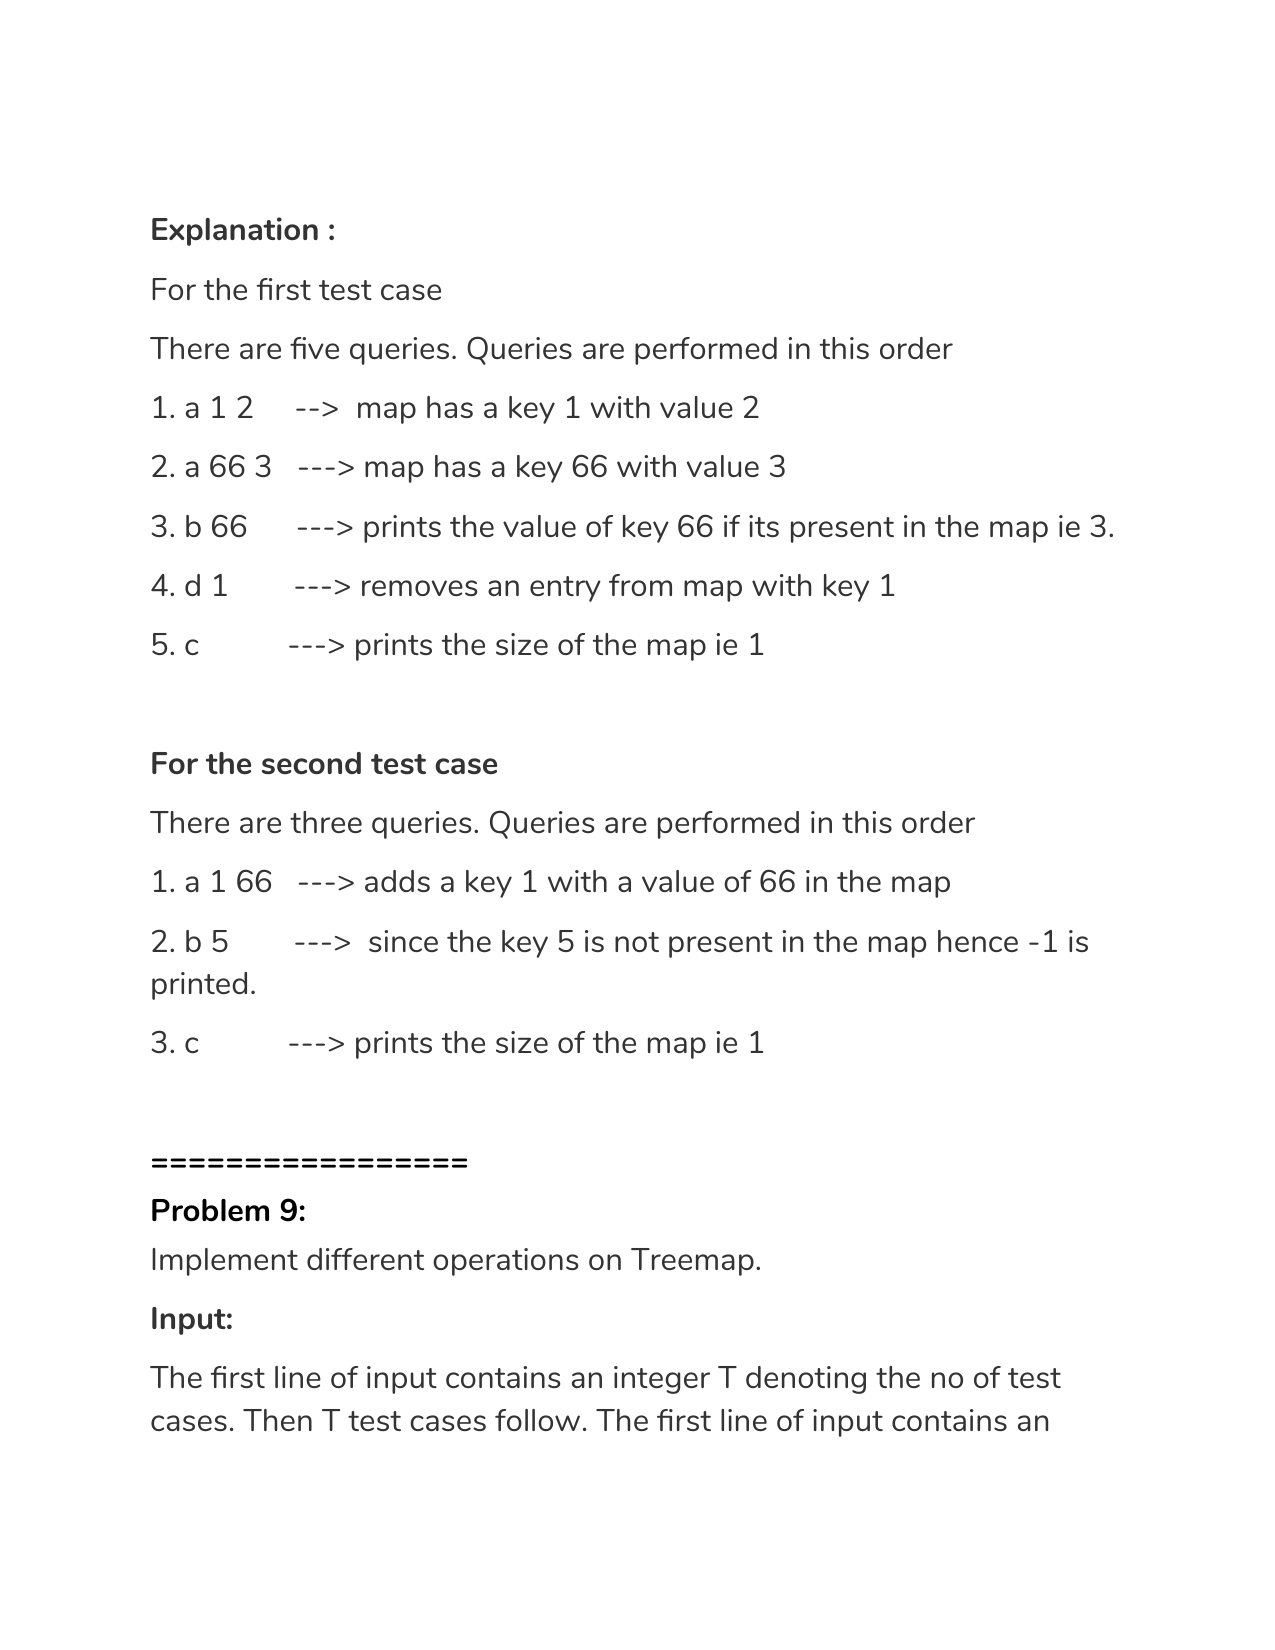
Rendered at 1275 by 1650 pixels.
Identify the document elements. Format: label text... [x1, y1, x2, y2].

text 3. c ---> prints the size of the map ie 1 [150, 1022, 1125, 1065]
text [150, 1357, 1125, 1443]
text Explanation : [150, 209, 1125, 252]
text 5. c ---> prints the size of the map ie 1 [150, 624, 1125, 667]
text 2. b 5 ---> since the key 5 is not present in the map hence -1 is printed. [150, 921, 1125, 1006]
text 1. a 1 66 ---> adds a key 1 with a value of 66 in the map [150, 861, 1125, 904]
text For the first test case [150, 268, 1125, 311]
text There are five queries. Queries are performed in this order [150, 328, 1125, 370]
text There are three queries. Queries are performed in this order [150, 802, 1125, 844]
text 1. a 1 2 --> map has a key 1 with value 2 [150, 387, 1125, 430]
text Input: [150, 1298, 1125, 1341]
text Problem 9: [150, 1190, 1125, 1232]
text 2. a 66 3 ---> map has a key 66 with value 3 [150, 446, 1125, 489]
text 4. d 1 ---> removes an entry from map with key 1 [150, 565, 1125, 607]
text 3. b 66 ---> prints the value of key 66 if its present in the map ie 3. [150, 506, 1125, 548]
text For the second test case [150, 743, 1125, 785]
text Implement different operations on Treemap. [150, 1239, 1125, 1281]
text ================= [150, 1141, 1125, 1183]
